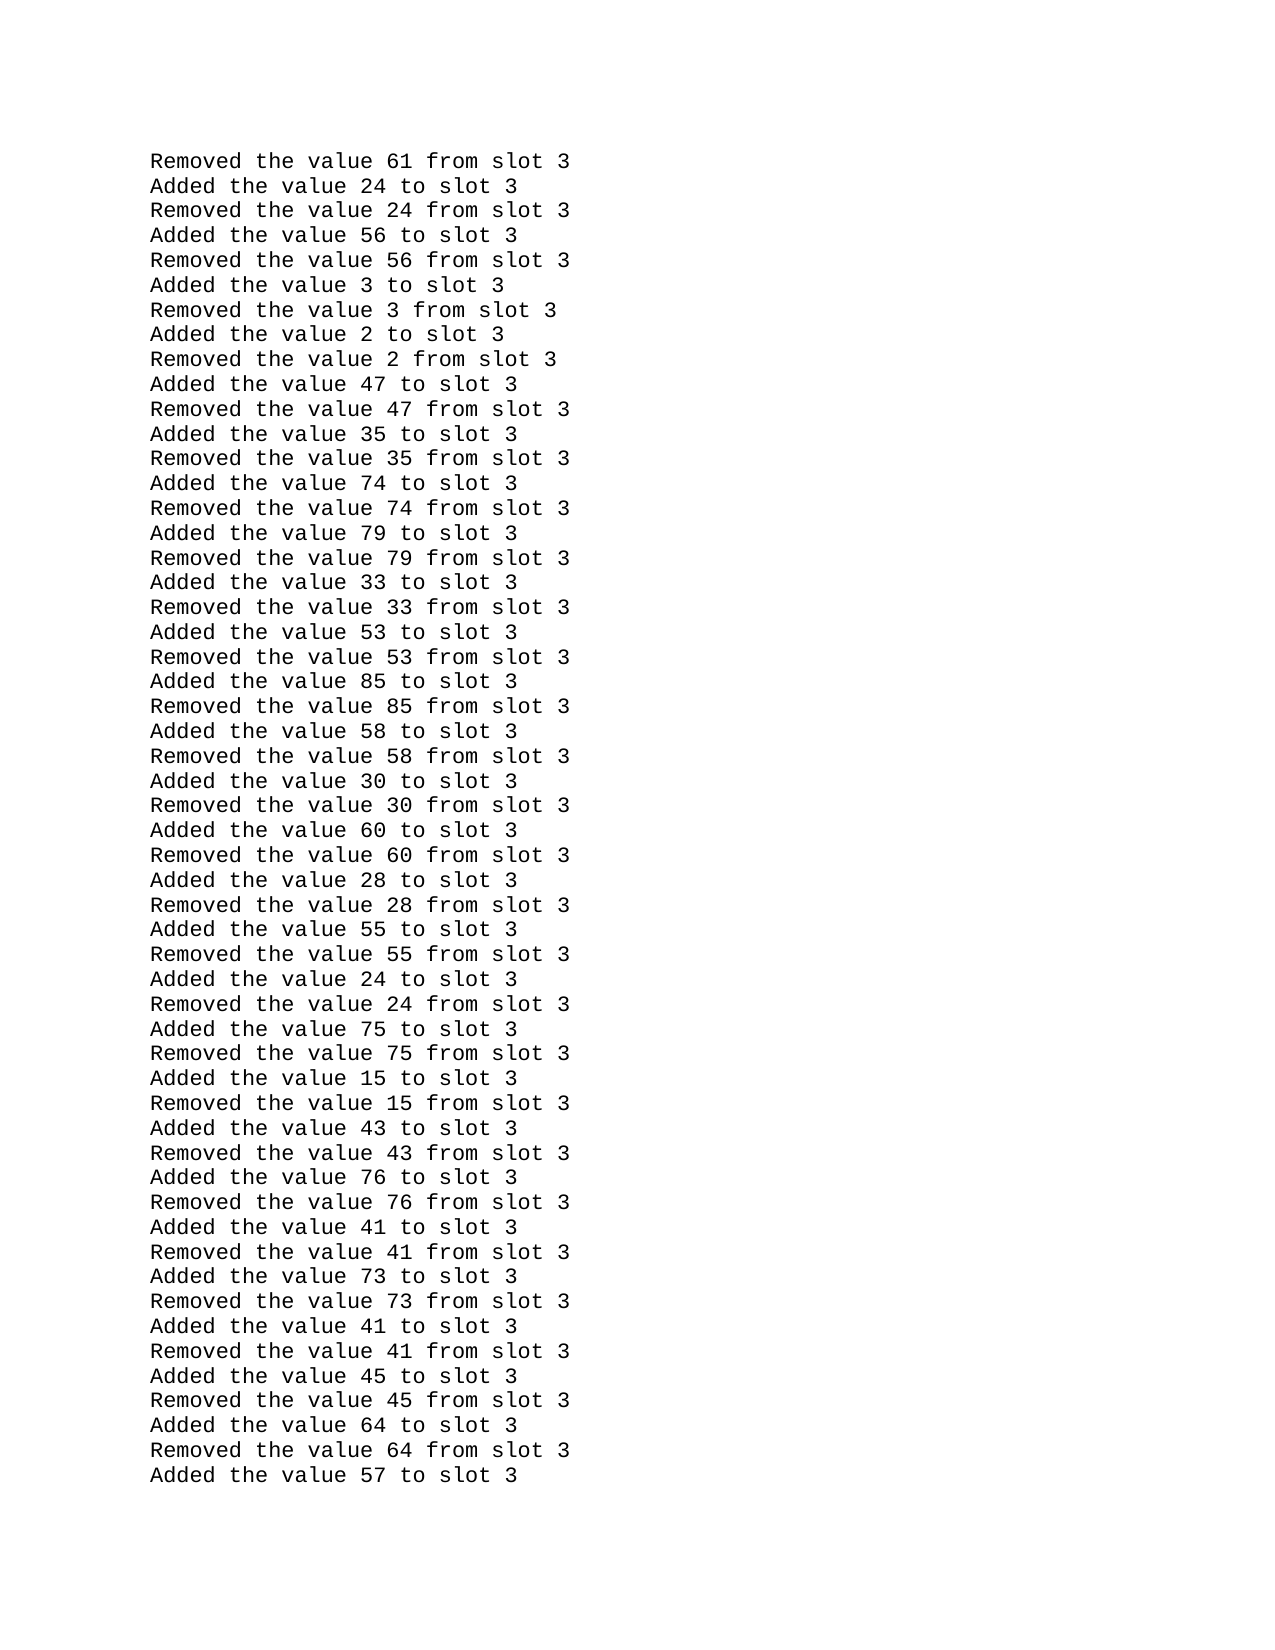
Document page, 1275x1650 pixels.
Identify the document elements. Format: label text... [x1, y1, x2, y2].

text Added the value 24 to slot 3 [150, 175, 1125, 199]
text Added the value 79 to slot 3 [150, 522, 1125, 547]
text Added the value 58 to slot 3 [150, 720, 1125, 745]
text Added the value 3 to slot 3 [150, 274, 1125, 299]
text Added the value 24 to slot 3 [150, 968, 1125, 993]
text Removed the value 43 from slot 3 [150, 1142, 1125, 1166]
text Removed the value 60 from slot 3 [150, 844, 1125, 869]
text Added the value 47 to slot 3 [150, 373, 1125, 398]
text Added the value 2 to slot 3 [150, 323, 1125, 348]
text Removed the value 2 from slot 3 [150, 348, 1125, 373]
text Added the value 85 to slot 3 [150, 671, 1125, 695]
text Removed the value 61 from slot 3 [150, 150, 1125, 175]
text Removed the value 55 from slot 3 [150, 943, 1125, 968]
text Removed the value 64 from slot 3 [150, 1439, 1125, 1464]
text Removed the value 33 from slot 3 [150, 596, 1125, 621]
text Added the value 55 to slot 3 [150, 918, 1125, 943]
text Removed the value 58 from slot 3 [150, 745, 1125, 770]
text Removed the value 41 from slot 3 [150, 1340, 1125, 1365]
text Removed the value 53 from slot 3 [150, 646, 1125, 671]
text Removed the value 30 from slot 3 [150, 794, 1125, 819]
text Added the value 64 to slot 3 [150, 1414, 1125, 1439]
text Added the value 41 to slot 3 [150, 1315, 1125, 1340]
text Added the value 73 to slot 3 [150, 1266, 1125, 1290]
text Added the value 56 to slot 3 [150, 224, 1125, 249]
text Removed the value 75 from slot 3 [150, 1042, 1125, 1067]
text Removed the value 41 from slot 3 [150, 1241, 1125, 1266]
text Added the value 43 to slot 3 [150, 1117, 1125, 1142]
text Added the value 74 to slot 3 [150, 472, 1125, 497]
text Added the value 30 to slot 3 [150, 770, 1125, 794]
text Removed the value 76 from slot 3 [150, 1191, 1125, 1216]
text Removed the value 73 from slot 3 [150, 1290, 1125, 1315]
text Added the value 60 to slot 3 [150, 819, 1125, 844]
text Added the value 28 to slot 3 [150, 869, 1125, 894]
text Removed the value 56 from slot 3 [150, 249, 1125, 274]
text Removed the value 3 from slot 3 [150, 299, 1125, 323]
text Added the value 45 to slot 3 [150, 1365, 1125, 1389]
text Removed the value 35 from slot 3 [150, 447, 1125, 472]
text Removed the value 28 from slot 3 [150, 894, 1125, 918]
text Removed the value 85 from slot 3 [150, 695, 1125, 720]
text Removed the value 24 from slot 3 [150, 993, 1125, 1018]
text Added the value 53 to slot 3 [150, 621, 1125, 646]
text Removed the value 15 from slot 3 [150, 1092, 1125, 1117]
text Removed the value 24 from slot 3 [150, 199, 1125, 224]
text Added the value 75 to slot 3 [150, 1018, 1125, 1042]
text Added the value 35 to slot 3 [150, 423, 1125, 447]
text Added the value 15 to slot 3 [150, 1067, 1125, 1092]
text Added the value 41 to slot 3 [150, 1216, 1125, 1241]
text Removed the value 47 from slot 3 [150, 398, 1125, 423]
text Removed the value 74 from slot 3 [150, 497, 1125, 522]
text Removed the value 45 from slot 3 [150, 1389, 1125, 1414]
text Added the value 33 to slot 3 [150, 571, 1125, 596]
text Added the value 57 to slot 3 [150, 1464, 1125, 1489]
text Added the value 76 to slot 3 [150, 1166, 1125, 1191]
text Removed the value 79 from slot 3 [150, 547, 1125, 571]
